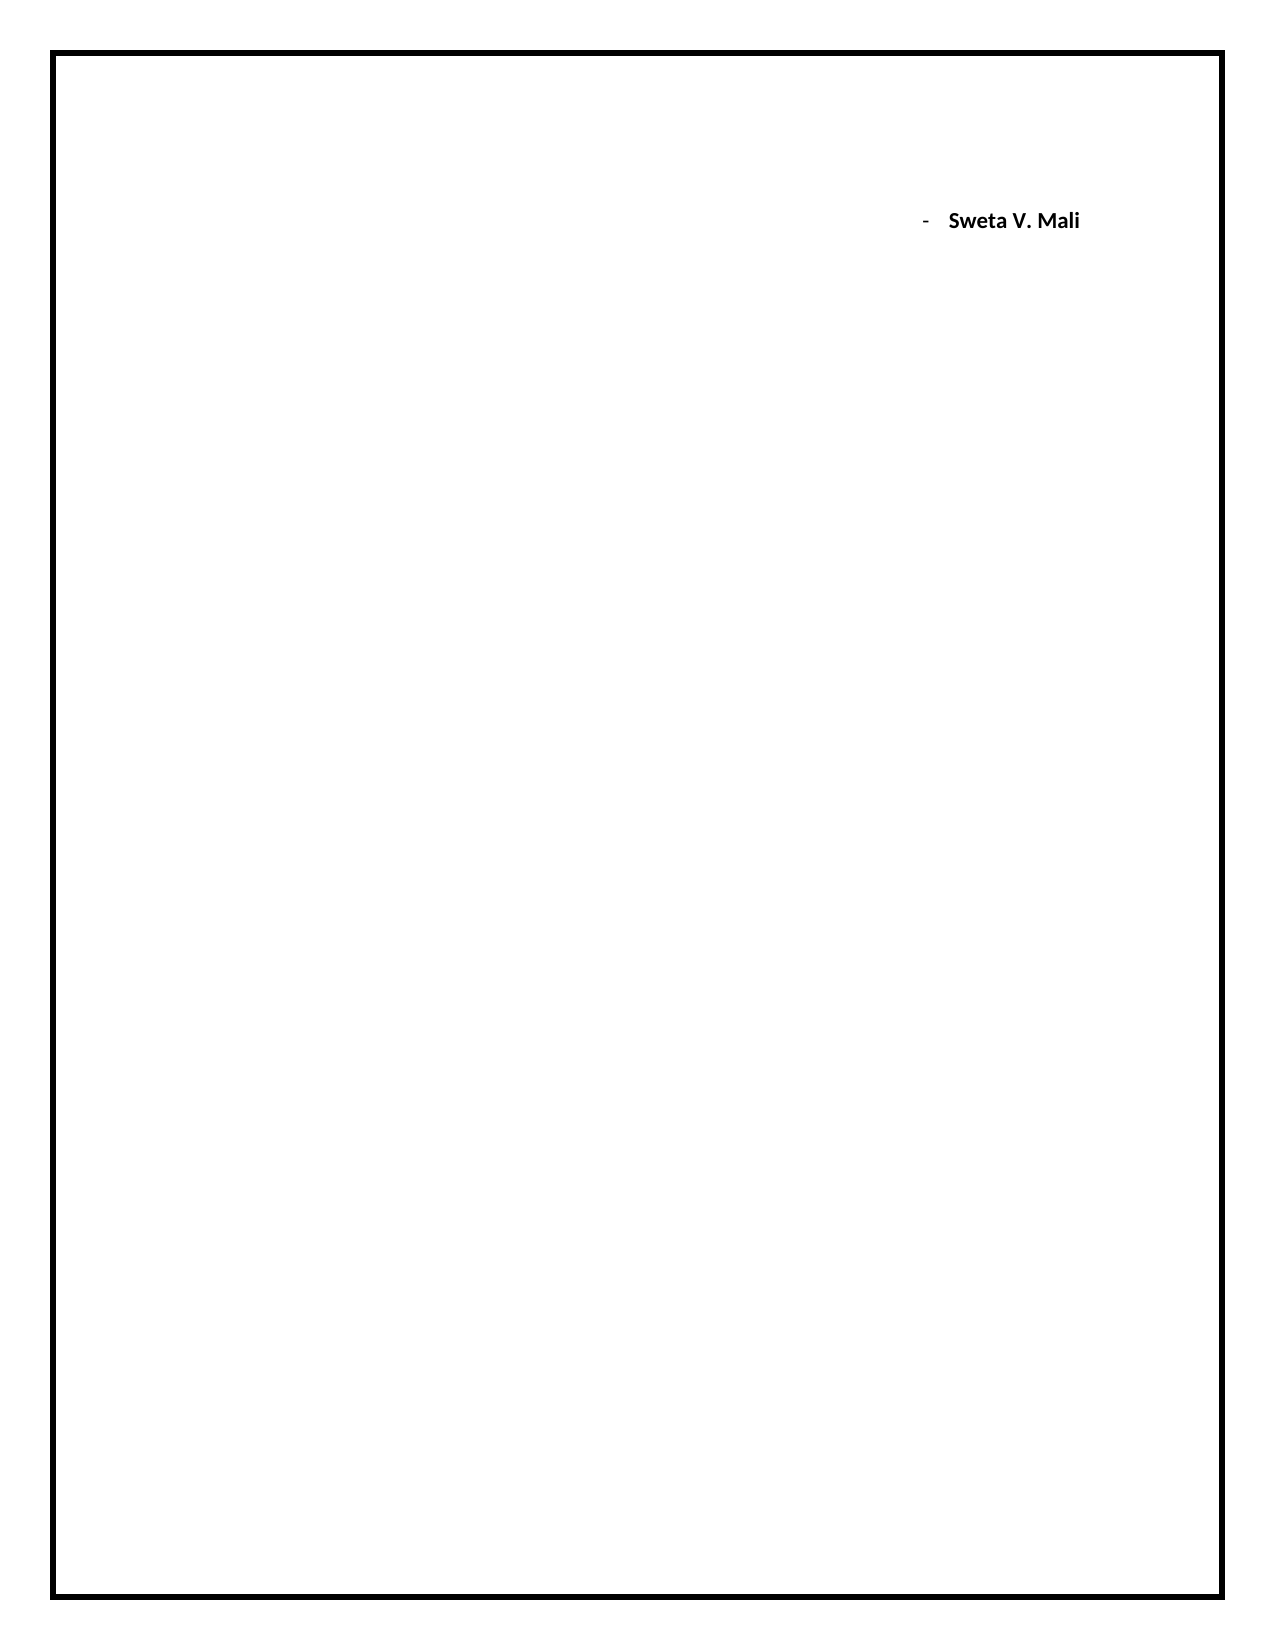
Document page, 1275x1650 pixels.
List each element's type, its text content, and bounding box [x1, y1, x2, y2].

text - Sweta V. Mali [150, 206, 1125, 234]
